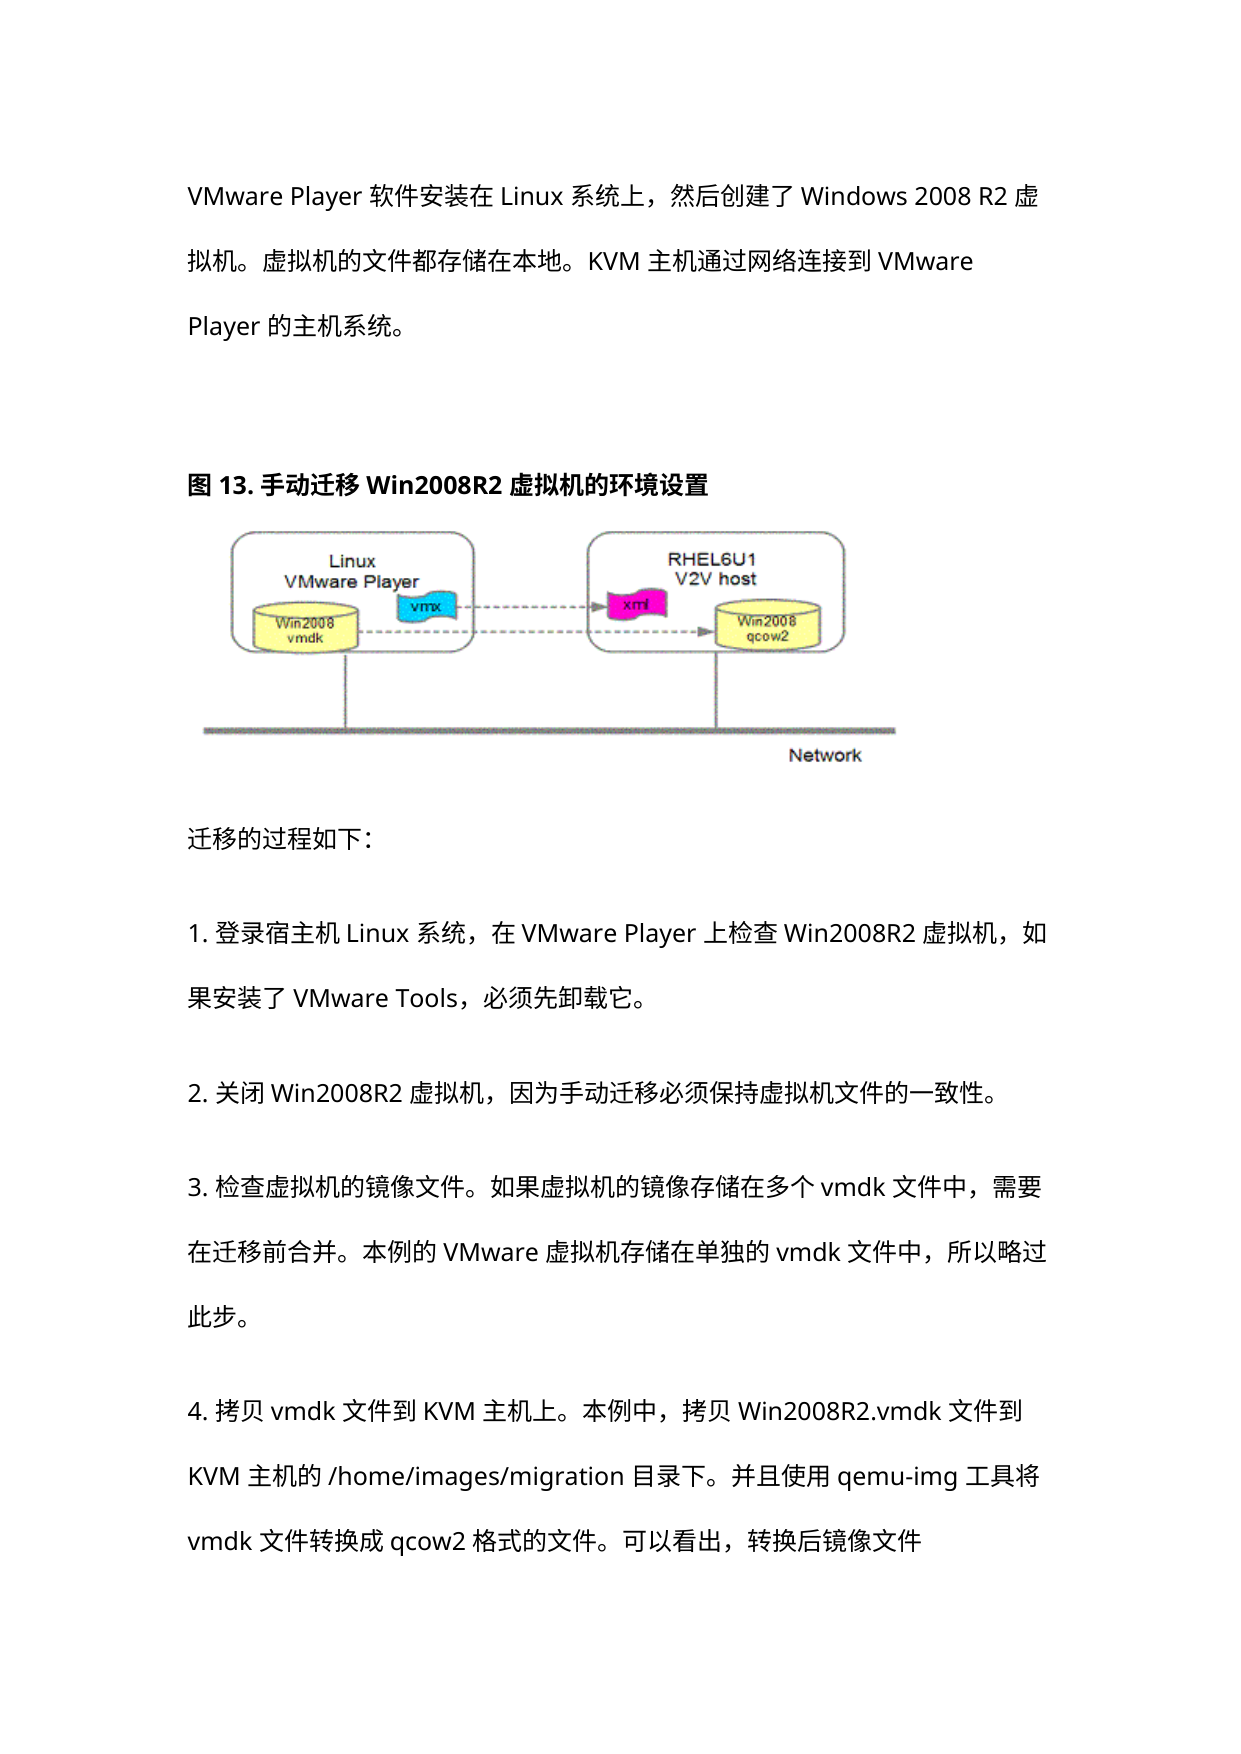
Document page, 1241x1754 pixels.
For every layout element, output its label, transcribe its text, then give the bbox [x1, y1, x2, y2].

text VMware Player 软件安装在 Linux 系统上，然后创建了 Windows 2008 R2 虚拟机。虚拟机的文件都存储在本地。KVM 主机通过网络连接到 VMware Player 的主机系统。 [187, 162, 1053, 357]
picture [187, 519, 915, 773]
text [187, 1377, 1053, 1572]
text 1. 登录宿主机 Linux 系统，在 VMware Player 上检查 Win2008R2 虚拟机，如果安装了 VMware Tools，必须先卸载它。 [187, 899, 1053, 1029]
text 3. 检查虚拟机的镜像文件。如果虚拟机的镜像存储在多个 vmdk 文件中，需要在迁移前合并。本例的 VMware 虚拟机存储在单独的 vmdk 文件中，所以略过此步。 [187, 1153, 1053, 1348]
text 迁移的过程如下： [187, 805, 1053, 870]
text 2. 关闭 Win2008R2 虚拟机，因为手动迁移必须保持虚拟机文件的一致性。 [187, 1059, 1053, 1124]
